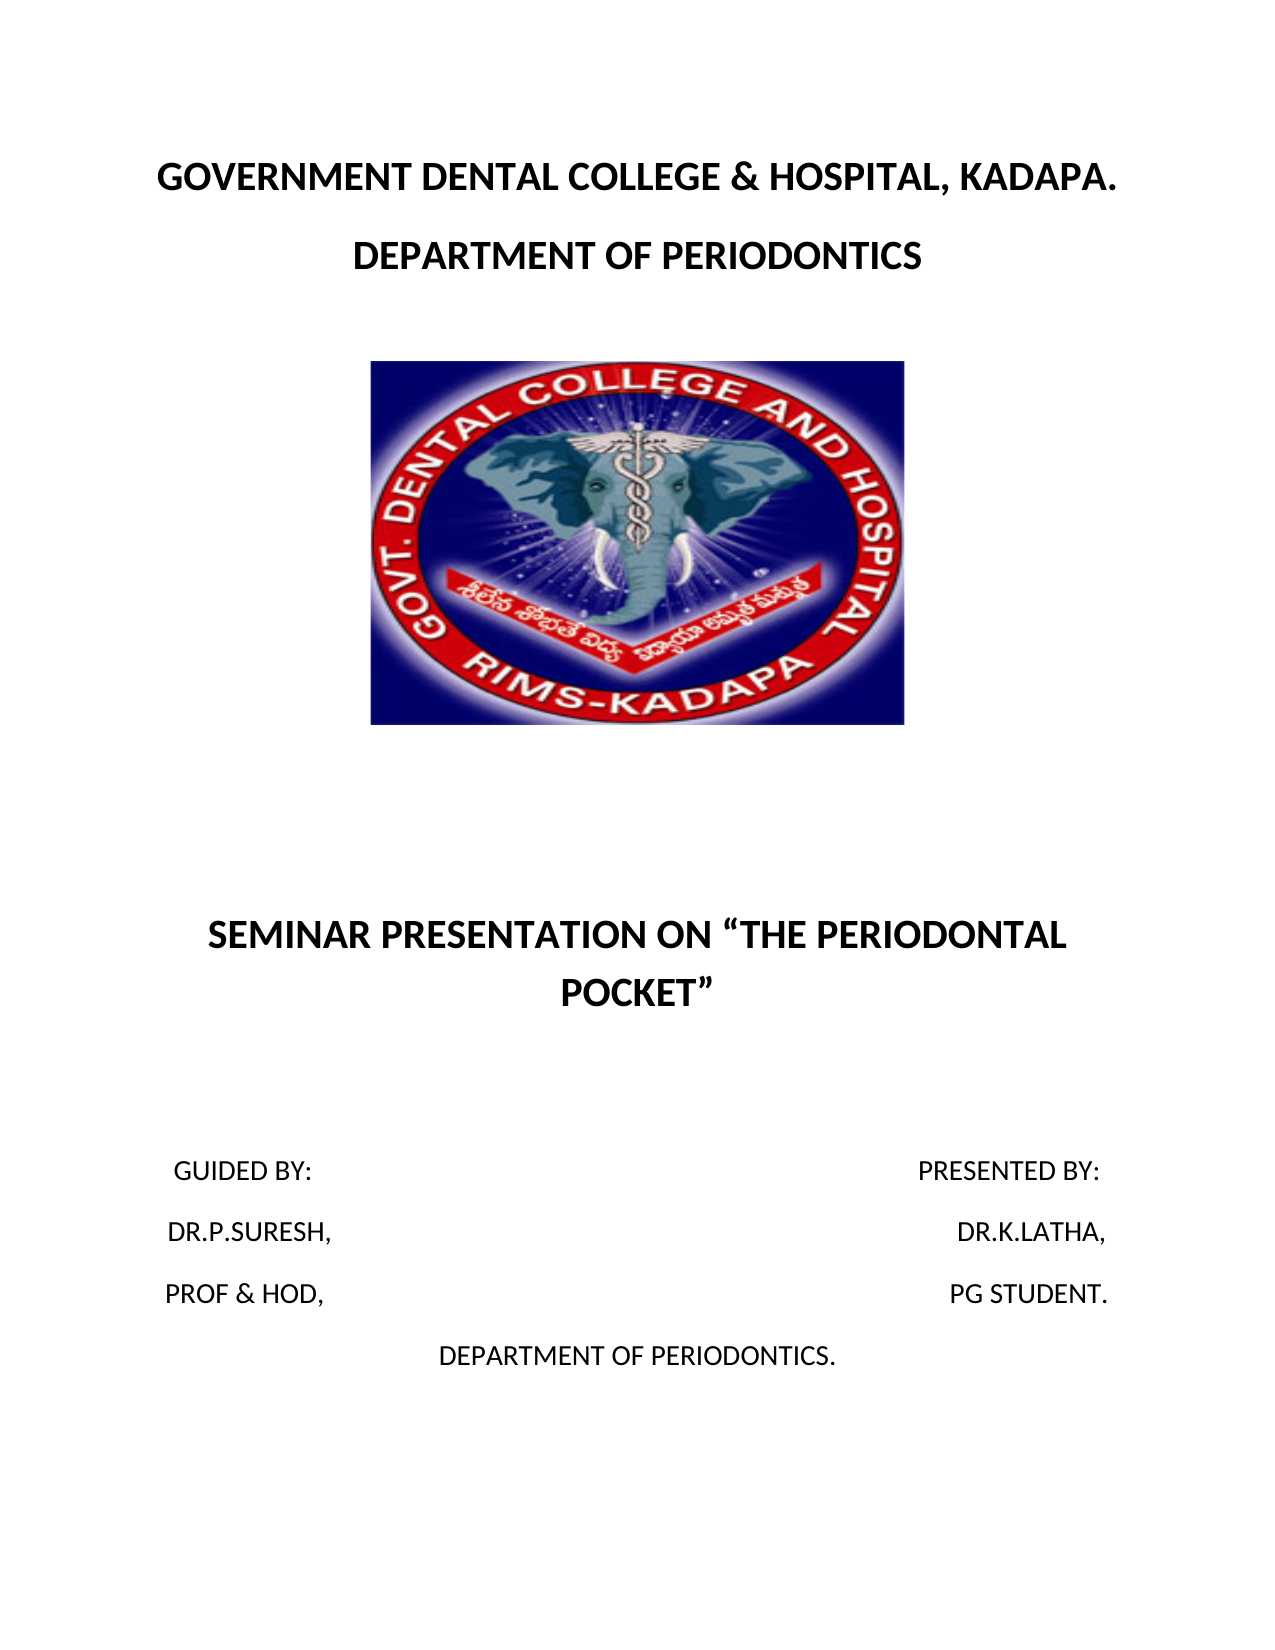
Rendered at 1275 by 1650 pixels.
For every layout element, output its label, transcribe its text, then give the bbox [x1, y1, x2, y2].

text PROF & HOD, PG STUDENT. [150, 1275, 1125, 1311]
text GUIDED BY: PRESENTED BY: [150, 1152, 1125, 1187]
text DEPARTMENT OF PERIODONTICS [150, 229, 1125, 280]
text DR.P.SURESH, DR.K.LATHA, [150, 1213, 1125, 1249]
text DEPARTMENT OF PERIODONTICS. [150, 1337, 1125, 1373]
text SEMINAR PRESENTATION ON “THE PERIODONTAL POCKET” [150, 908, 1125, 1017]
picture [370, 361, 905, 725]
text GOVERNMENT DENTAL COLLEGE & HOSPITAL, KADAPA. [150, 150, 1125, 201]
